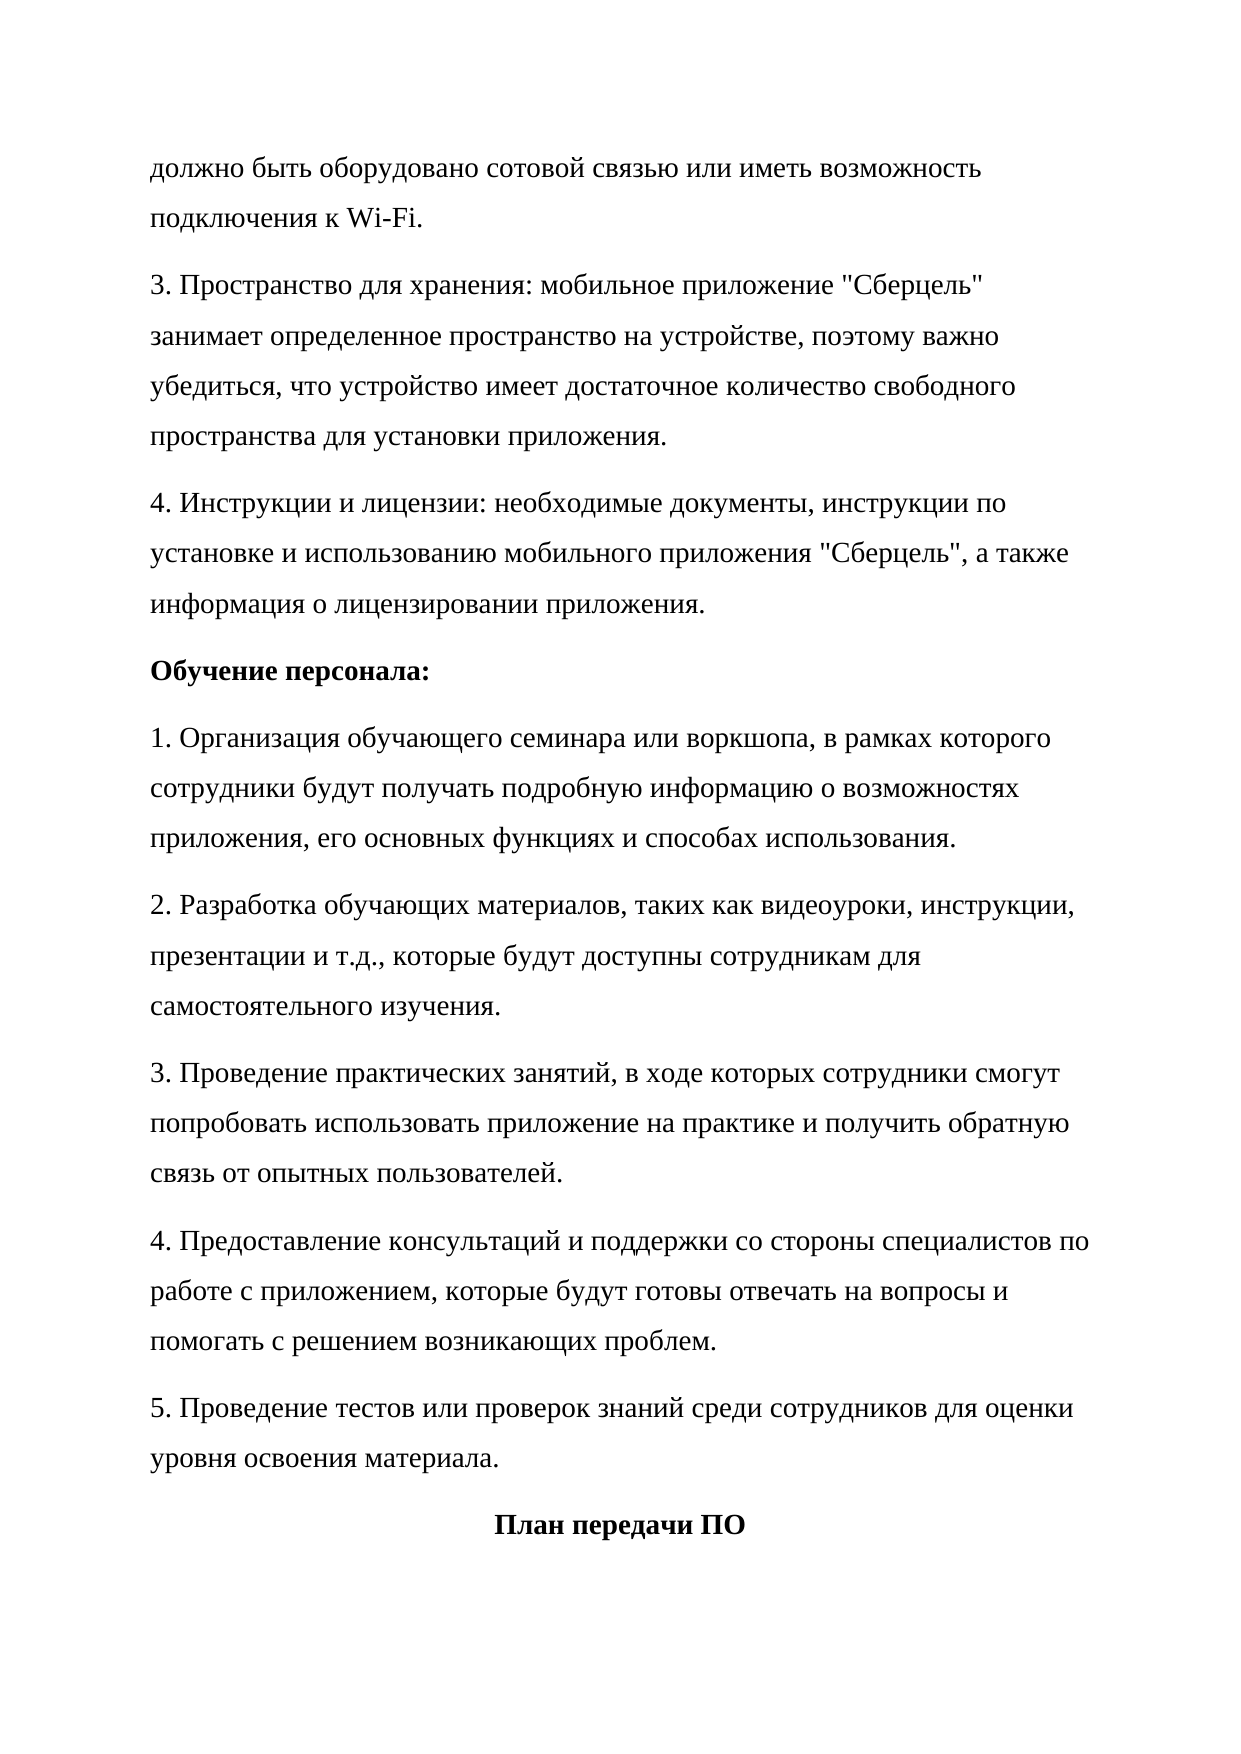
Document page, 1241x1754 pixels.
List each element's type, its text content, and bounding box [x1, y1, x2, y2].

text 5. Проведение тестов или проверок знаний среди сотрудников для оценки уровня освоения материала. [150, 1390, 1090, 1474]
text 4. Инструкции и лицензии: необходимые документы, инструкции по установке и использованию мобильного приложения "Сберцель", а также информация о лицензировании приложения. [150, 485, 1090, 619]
text 3. Пространство для хранения: мобильное приложение "Сберцель" занимает определенное пространство на устройстве, поэтому важно убедиться, что устройство имеет достаточное количество свободного пространства для установки приложения. [150, 267, 1090, 452]
text План передачи ПО [150, 1507, 1090, 1541]
text Обучение персонала: [150, 653, 1090, 686]
text 3. Проведение практических занятий, в ходе которых сотрудники смогут попробовать использовать приложение на практике и получить обратную связь от опытных пользователей. [150, 1055, 1090, 1189]
text 2. Разработка обучающих материалов, таких как видеоуроки, инструкции, презентации и т.д., которые будут доступны сотрудникам для самостоятельного изучения. [150, 887, 1090, 1022]
text 1. Организация обучающего семинара или воркшопа, в рамках которого сотрудники будут получать подробную информацию о возможностях приложения, его основных функциях и способах использования. [150, 720, 1090, 854]
text 4. Предоставление консультаций и поддержки со стороны специалистов по работе с приложением, которые будут готовы отвечать на вопросы и помогать с решением возникающих проблем. [150, 1223, 1090, 1357]
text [150, 150, 1090, 234]
